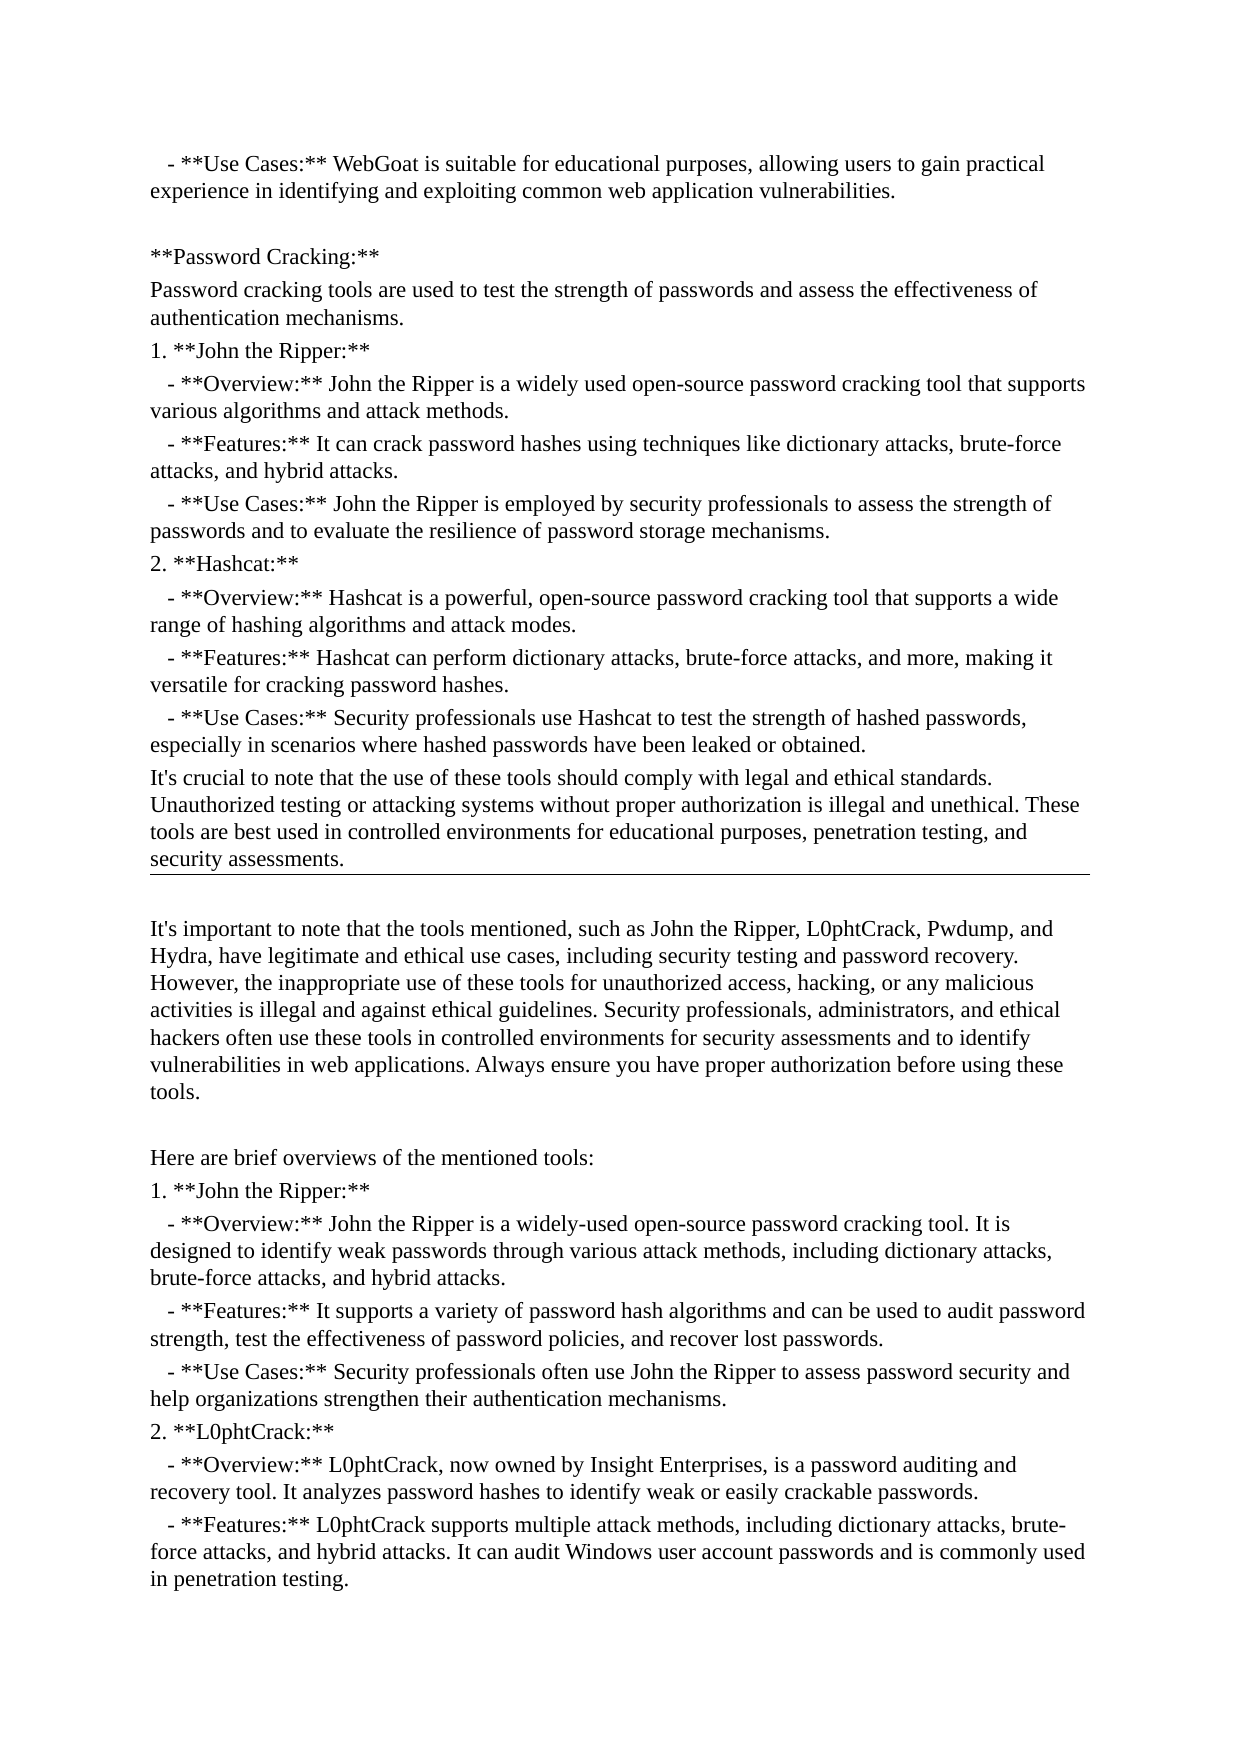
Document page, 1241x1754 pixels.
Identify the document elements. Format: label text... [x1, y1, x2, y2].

text - **Overview:** John the Ripper is a widely used open-source password cracking tool that supports various algorithms and attack methods. [150, 370, 1090, 423]
text - **Features:** It supports a variety of password hash algorithms and can be used to audit password strength, test the effectiveness of password policies, and recover lost passwords. [150, 1298, 1090, 1351]
text - **Features:** L0phtCrack supports multiple attack methods, including dictionary attacks, brute-force attacks, and hybrid attacks. It can audit Windows user account passwords and is commonly used in penetration testing. [150, 1511, 1090, 1592]
text It's important to note that the tools mentioned, such as John the Ripper, L0phtCrack, Pwdump, and Hydra, have legitimate and ethical use cases, including security testing and password recovery. However, the inappropriate use of these tools for unauthorized access, hacking, or any malicious activities is illegal and against ethical guidelines. Security professionals, administrators, and ethical hackers often use these tools in controlled environments for security assessments and to identify vulnerabilities in web applications. Always ensure you have proper authorization before using these tools. [150, 915, 1090, 1104]
text **Password Cracking:** [150, 243, 1090, 270]
text - **Use Cases:** Security professionals use Hashcat to test the strength of hashed passwords, especially in scenarios where hashed passwords have been leaked or obtained. [150, 704, 1090, 757]
text Here are brief overviews of the mentioned tools: [150, 1144, 1090, 1170]
text It's crucial to note that the use of these tools should comply with legal and ethical standards. Unauthorized testing or attacking systems without proper authorization is illegal and unethical. These tools are best used in controlled environments for educational purposes, penetration testing, and security assessments. [150, 764, 1090, 874]
text - **Features:** It can crack password hashes using techniques like dictionary attacks, brute-force attacks, and hybrid attacks. [150, 430, 1090, 483]
text - **Overview:** L0phtCrack, now owned by Insight Enterprises, is a password auditing and recovery tool. It analyzes password hashes to identify weak or easily crackable passwords. [150, 1451, 1090, 1504]
text 2. **Hashcat:** [150, 550, 1090, 577]
text - **Overview:** Hashcat is a powerful, open-source password cracking tool that supports a wide range of hashing algorithms and attack modes. [150, 583, 1090, 637]
text - **Overview:** John the Ripper is a widely-used open-source password cracking tool. It is designed to identify weak passwords through various attack methods, including dictionary attacks, brute-force attacks, and hybrid attacks. [150, 1210, 1090, 1291]
text Password cracking tools are used to test the strength of passwords and assess the effectiveness of authentication mechanisms. [150, 276, 1090, 330]
text - **Use Cases:** Security professionals often use John the Ripper to assess password security and help organizations strengthen their authentication mechanisms. [150, 1358, 1090, 1411]
text - **Features:** Hashcat can perform dictionary attacks, brute-force attacks, and more, making it versatile for cracking password hashes. [150, 644, 1090, 697]
text - **Use Cases:** John the Ripper is employed by security professionals to assess the strength of passwords and to evaluate the resilience of password storage mechanisms. [150, 490, 1090, 544]
text - **Use Cases:** WebGoat is suitable for educational purposes, allowing users to gain practical experience in identifying and exploiting common web application vulnerabilities. [150, 150, 1090, 203]
text 1. **John the Ripper:** [150, 1177, 1090, 1203]
text 1. **John the Ripper:** [150, 337, 1090, 363]
text 2. **L0phtCrack:** [150, 1418, 1090, 1444]
